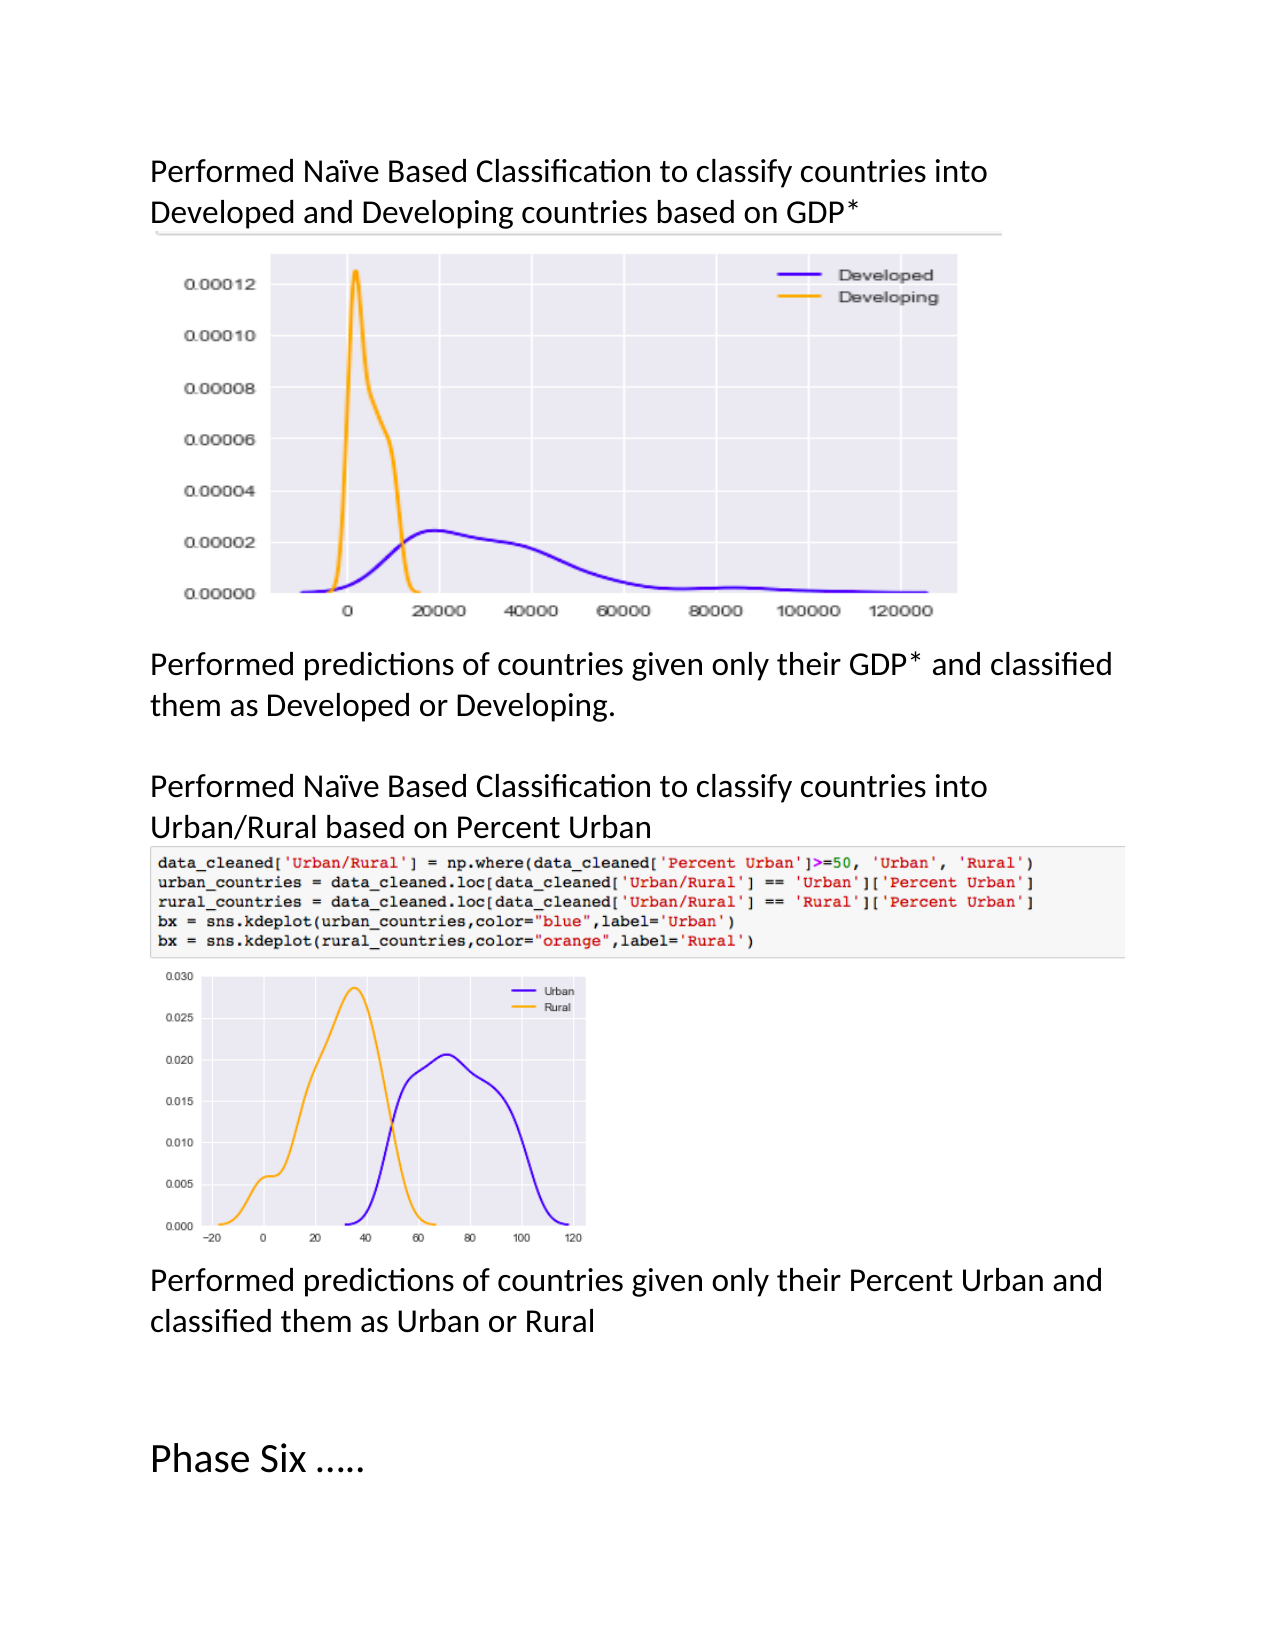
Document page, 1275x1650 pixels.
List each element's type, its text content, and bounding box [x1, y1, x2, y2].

text Phase Six ….. [150, 1432, 1125, 1483]
text Performed predictions of countries given only their Percent Urban and classified them as Urban or Rural [150, 1259, 1125, 1341]
text Performed Naïve Based Classification to classify countries into Developed and Developing countries based on GDP* [150, 150, 1125, 231]
picture [150, 231, 1003, 643]
text Performed predictions of countries given only their GDP* and classified them as Developed or Developing. [150, 643, 1125, 724]
picture [150, 846, 1125, 1259]
text Performed Naïve Based Classification to classify countries into Urban/Rural based on Percent Urban [150, 765, 1125, 846]
